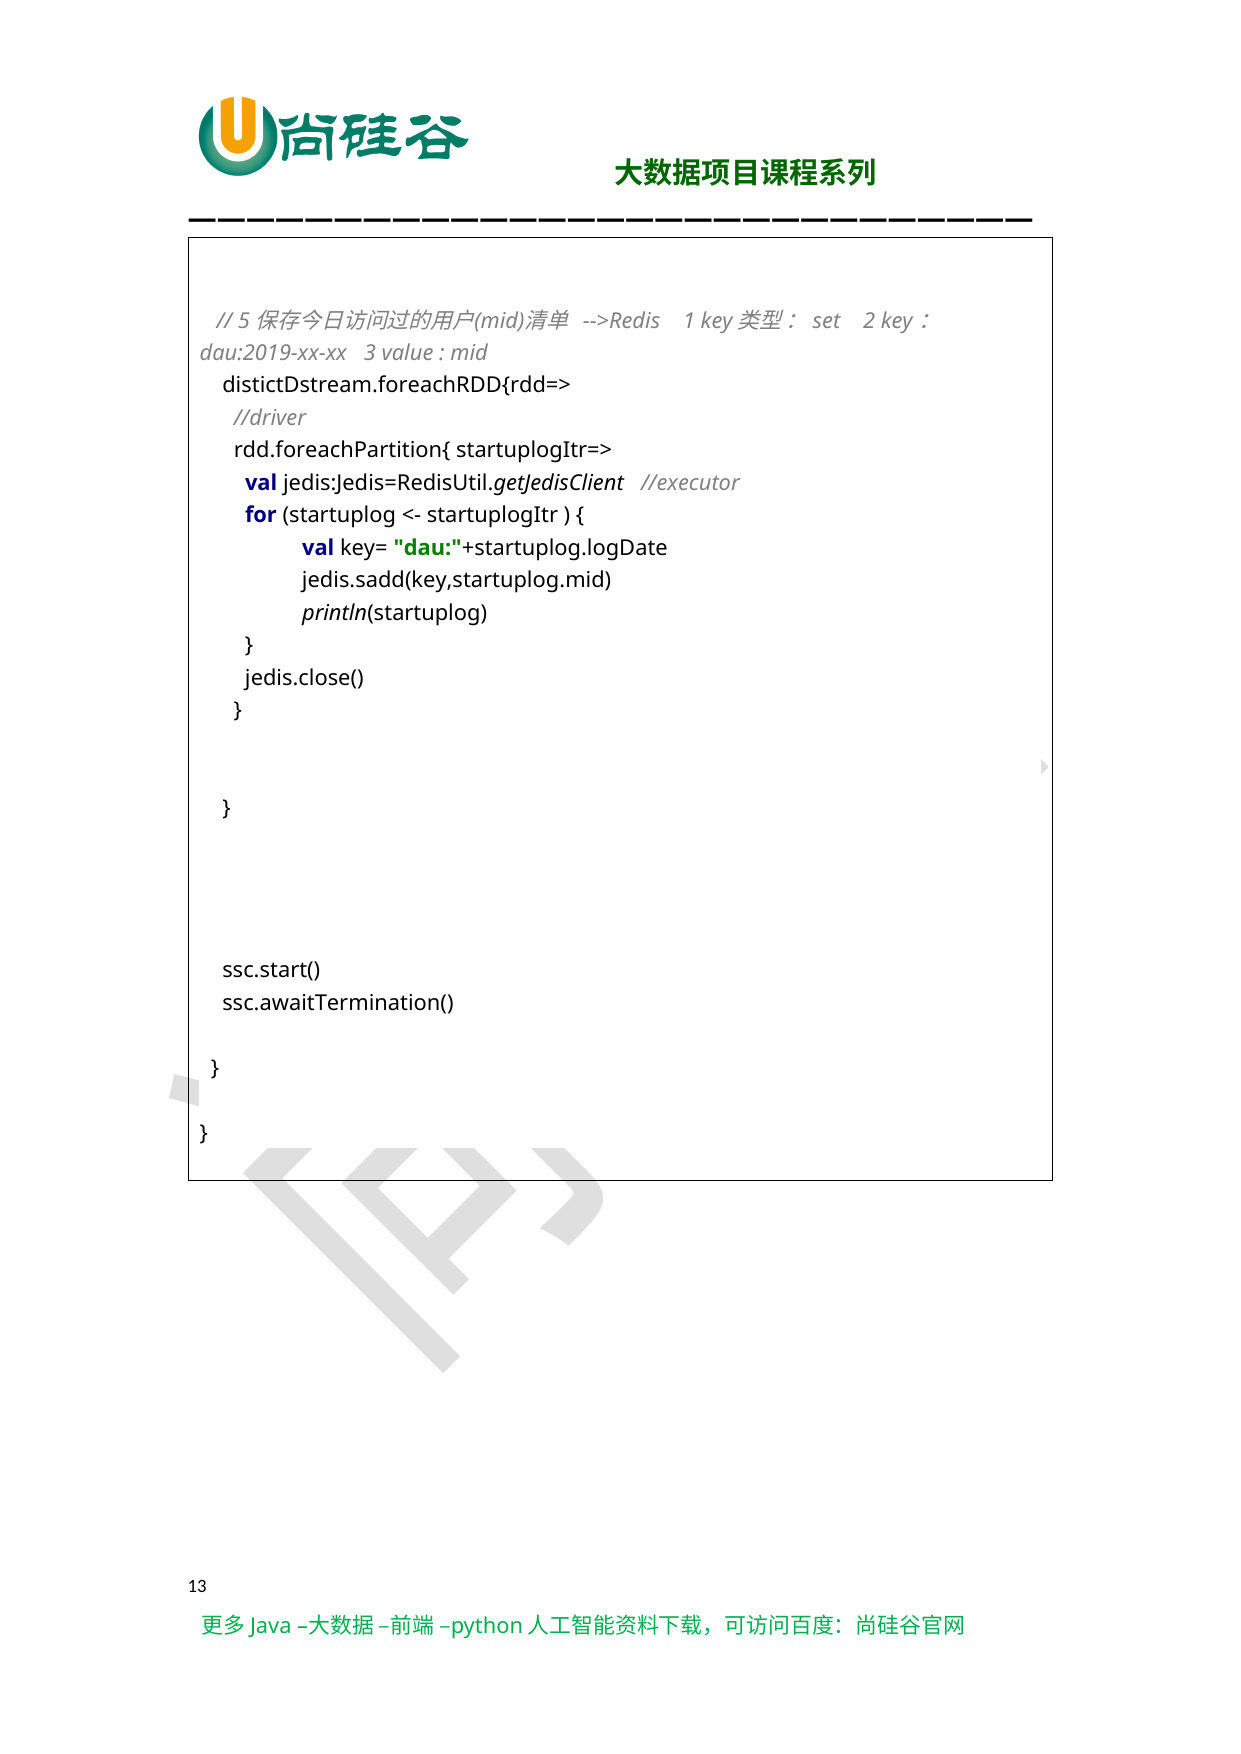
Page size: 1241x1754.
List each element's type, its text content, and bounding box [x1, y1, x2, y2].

picture [187, 88, 476, 184]
